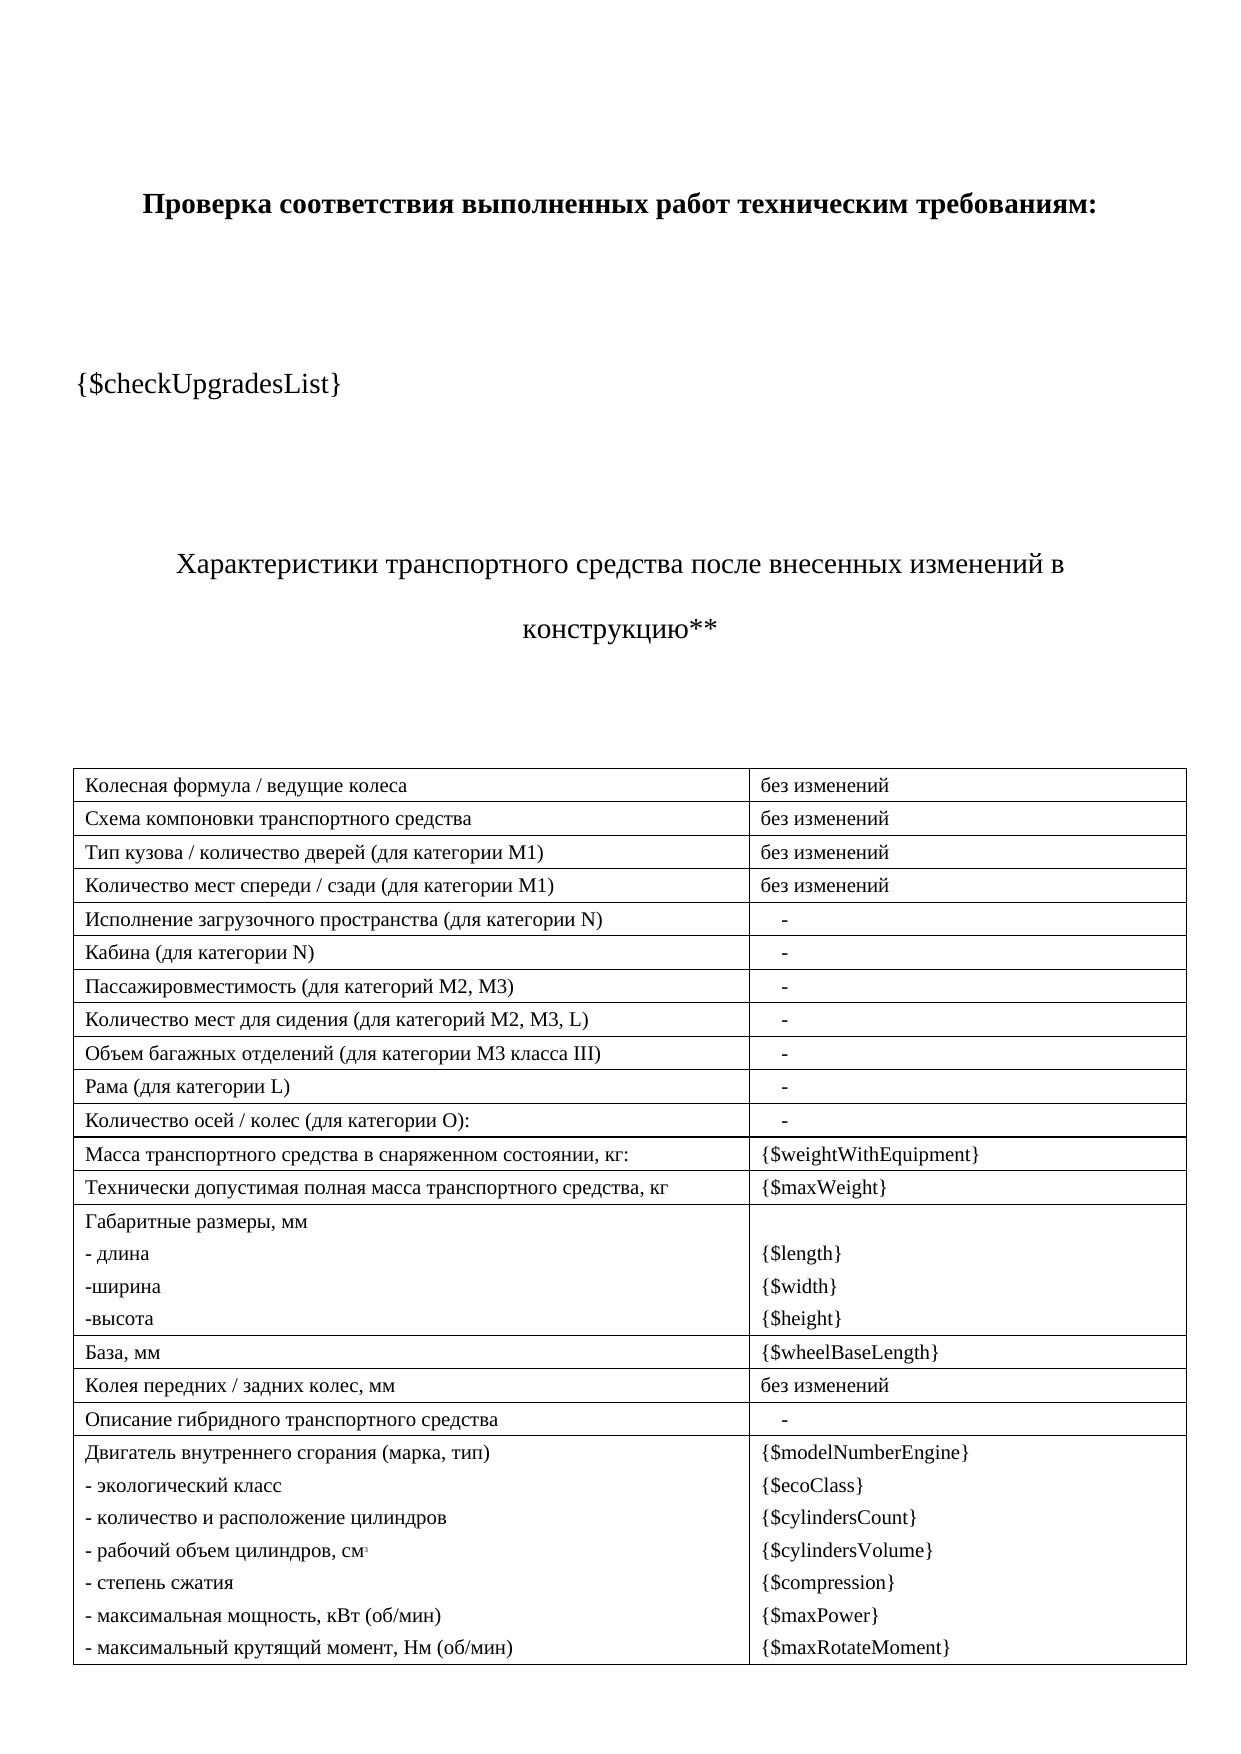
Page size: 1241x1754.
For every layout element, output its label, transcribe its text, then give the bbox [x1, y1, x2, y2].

table_cell Технически допустимая полная масса транспортного средства, кг [74, 1171, 749, 1203]
table_cell {$length} {$width} {$height} [750, 1205, 1186, 1334]
table_cell {$weightWithEquipment} [750, 1138, 1186, 1170]
table_cell Масса транспортного средства в снаряженном состоянии, кг: [74, 1138, 749, 1170]
table_cell Количество мест для сидения (для категорий М2, М3, L) [74, 1003, 749, 1036]
text Характеристики транспортного средства после внесенных изменений в конструкцию** [75, 531, 1165, 661]
table_cell - [750, 970, 1186, 1002]
table_cell Объем багажных отделений (для категории М3 класса III) [74, 1037, 749, 1069]
table_cell - [750, 1403, 1186, 1435]
table_cell без изменений [750, 1369, 1186, 1402]
table_cell без изменений [750, 836, 1186, 868]
table_cell Кабина (для категории N) [74, 936, 749, 969]
table_cell {$maxWeight} [750, 1171, 1186, 1203]
table_cell - [750, 1104, 1186, 1136]
table_cell Габаритные размеры, мм - длина -ширина -высота [74, 1205, 749, 1334]
table_cell Количество осей / колес (для категории О): [74, 1104, 749, 1136]
table_cell Рама (для категории L) [74, 1070, 749, 1103]
table_cell {$wheelBaseLength} [750, 1336, 1186, 1368]
text {$checkUpgradesList} [75, 351, 1165, 416]
table_header без изменений [750, 769, 1186, 801]
table_cell без изменений [750, 869, 1186, 902]
table_cell - [750, 1037, 1186, 1069]
table_cell - [750, 936, 1186, 969]
table_cell Количество мест спереди / сзади (для категории М1) [74, 869, 749, 902]
table_cell - [750, 1003, 1186, 1036]
table_cell Схема компоновки транспортного средства [74, 802, 749, 834]
table_cell {$modelNumberEngine} {$ecoClass} {$cylindersCount} {$cylindersVolume} {$compression} {$maxPower} {$maxRotateMoment} {$fuel} [750, 1436, 1186, 1664]
table_cell Описание гибридного транспортного средства [74, 1403, 749, 1435]
table_cell - [750, 1070, 1186, 1103]
table_header Колесная формула / ведущие колеса [74, 769, 749, 801]
table_cell Пассажировместимость (для категорий М2, М3) [74, 970, 749, 1002]
table_cell без изменений [750, 802, 1186, 834]
table_cell Тип кузова / количество дверей (для категории М1) [74, 836, 749, 868]
table_cell - [750, 903, 1186, 935]
table_cell Колея передних / задних колес, мм [74, 1369, 749, 1402]
text Проверка соответствия выполненных работ техническим требованиям: [75, 171, 1165, 236]
table_cell Исполнение загрузочного пространства (для категории N) [74, 903, 749, 935]
table_cell База, мм [74, 1336, 749, 1368]
